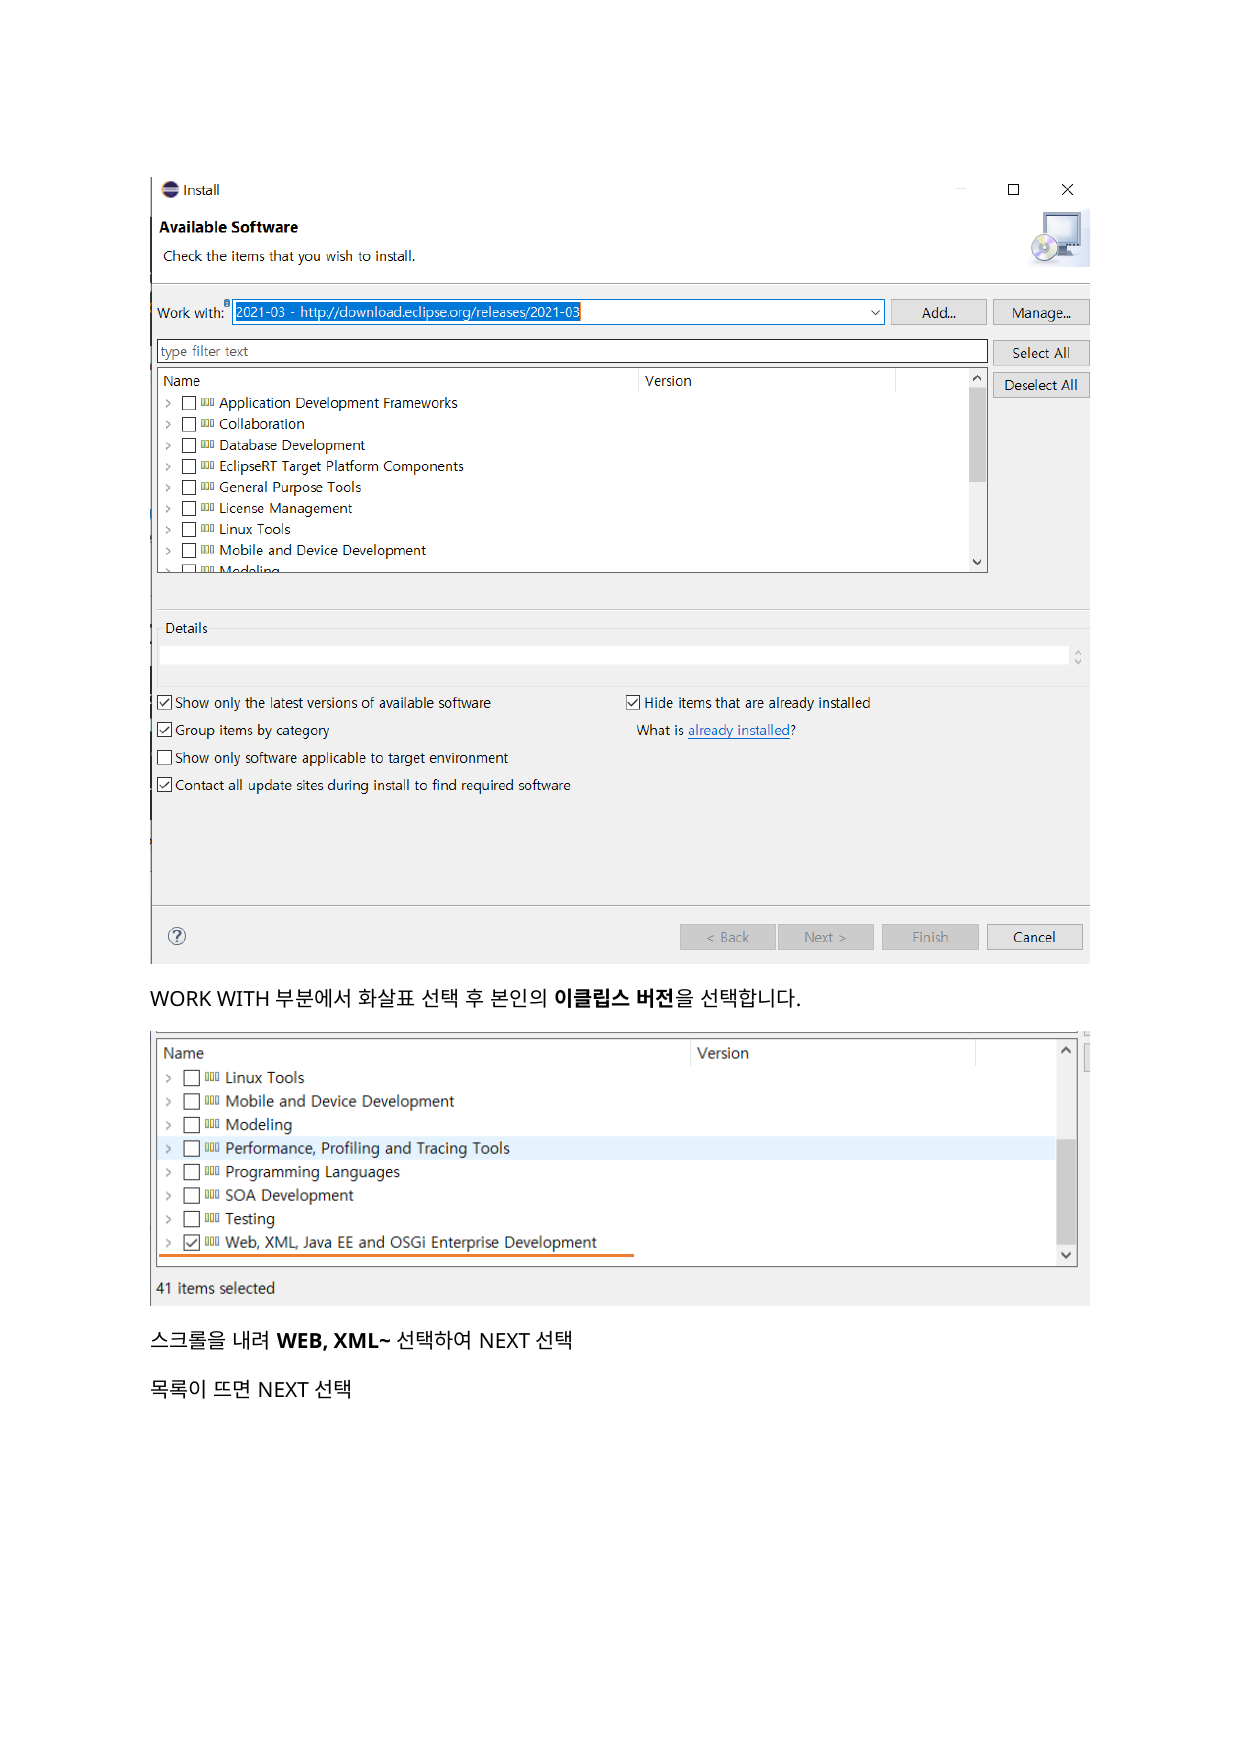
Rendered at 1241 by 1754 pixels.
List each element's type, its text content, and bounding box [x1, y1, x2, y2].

picture [150, 1031, 1091, 1306]
text 목록이 뜨면 NEXT 선택 [150, 1373, 1090, 1404]
text WORK WITH 부분에서 화살표 선택 후 본인의 이클립스 버전을 선택합니다. [150, 982, 1090, 1013]
picture [150, 177, 1091, 964]
text 스크롤을 내려 WEB, XML~ 선택하여 NEXT 선택 [150, 1324, 1090, 1354]
